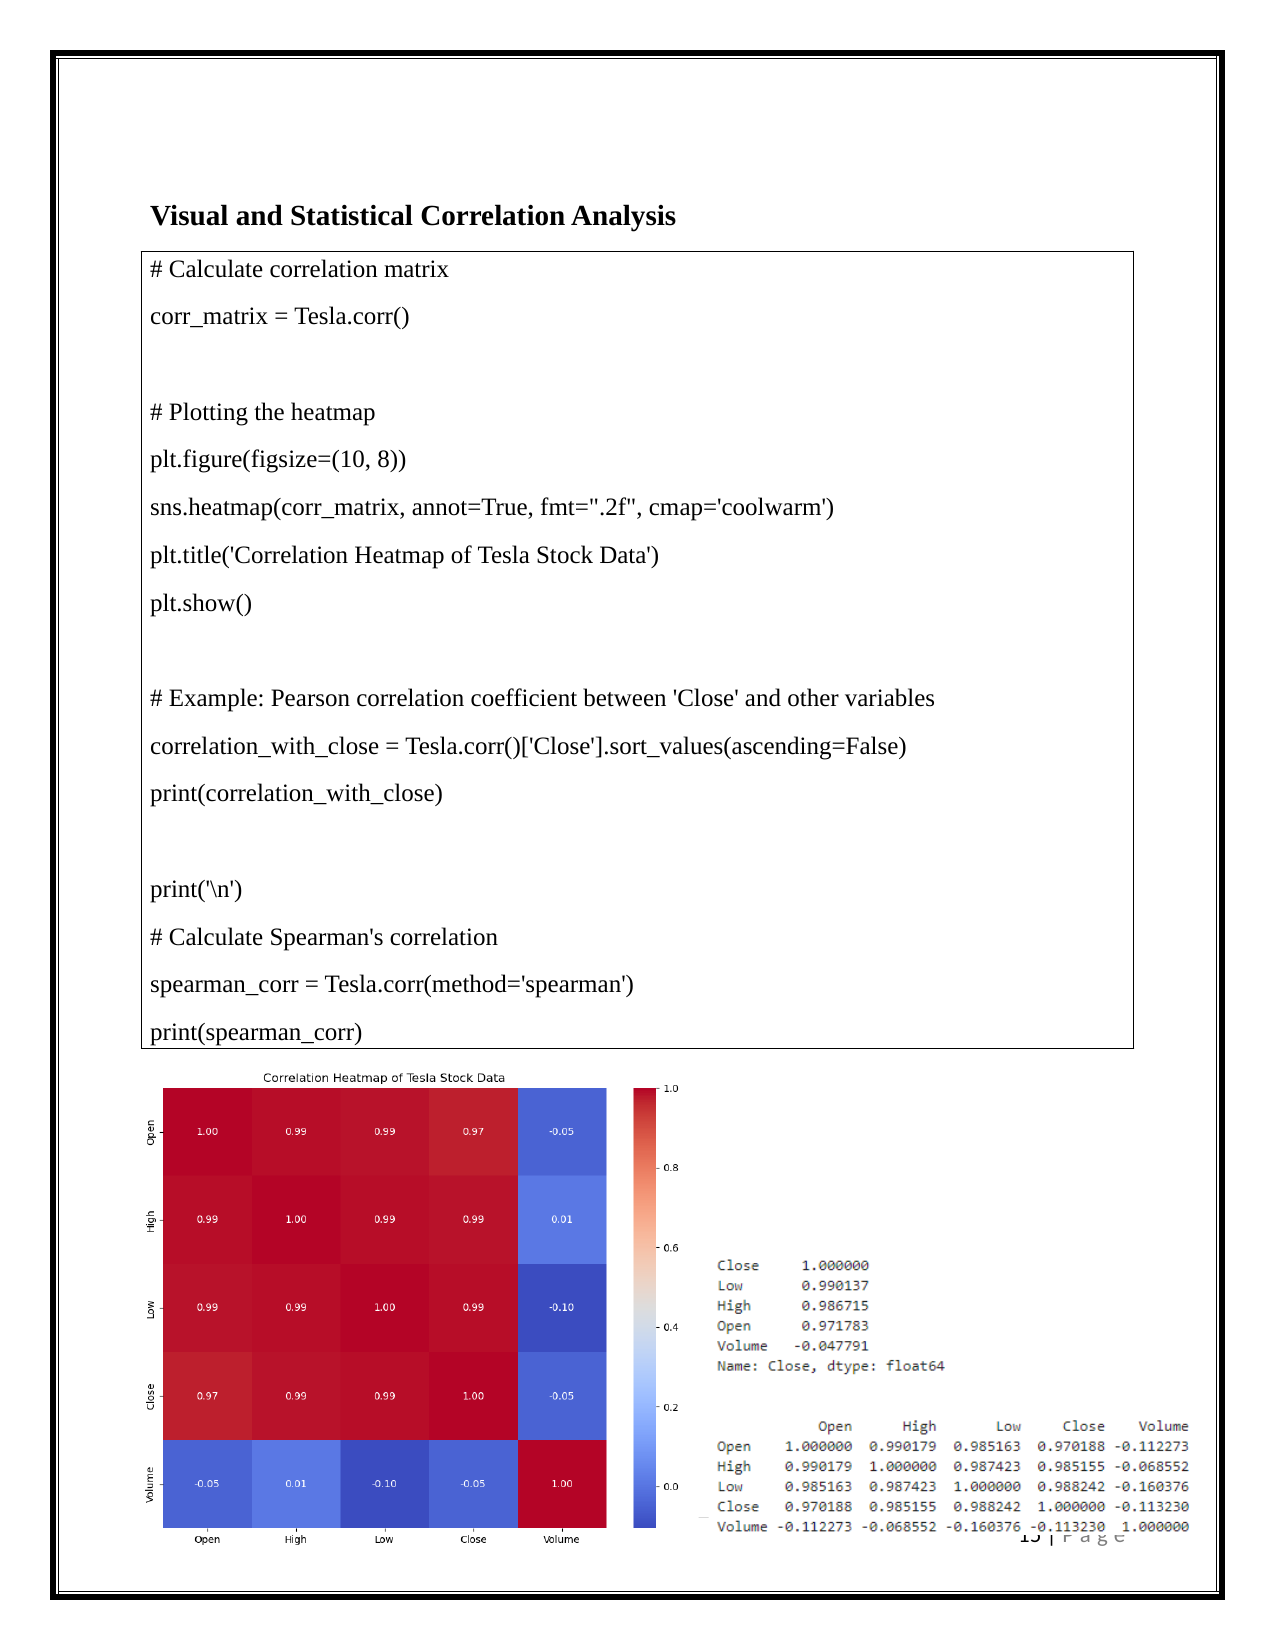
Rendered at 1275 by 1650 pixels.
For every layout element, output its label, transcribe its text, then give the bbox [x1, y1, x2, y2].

picture [708, 1249, 1215, 1535]
text spearman_corr = Tesla.corr(method='spearman') [142, 966, 1133, 998]
text print(correlation_with_close) [142, 775, 1133, 807]
text # Example: Pearson correlation coefficient between 'Close' and other variables [142, 680, 1133, 712]
text print('\n') [142, 871, 1133, 903]
text plt.title('Correlation Heatmap of Tesla Stock Data') [142, 537, 1133, 569]
picture [137, 1068, 699, 1552]
text Visual and Statistical Correlation Analysis [150, 198, 1125, 231]
text plt.show() [142, 584, 1133, 616]
text plt.figure(figsize=(10, 8)) [142, 441, 1133, 473]
text # Plotting the heatmap [142, 394, 1133, 426]
text # Calculate correlation matrix [142, 252, 1133, 282]
text print(spearman_corr) [142, 1014, 1133, 1048]
text sns.heatmap(corr_matrix, annot=True, fmt=".2f", cmap='coolwarm') [142, 489, 1133, 521]
text # Calculate Spearman's correlation [142, 918, 1133, 950]
text corr_matrix = Tesla.corr() [142, 298, 1133, 330]
text correlation_with_close = Tesla.corr()['Close'].sort_values(ascending=False) [142, 728, 1133, 759]
